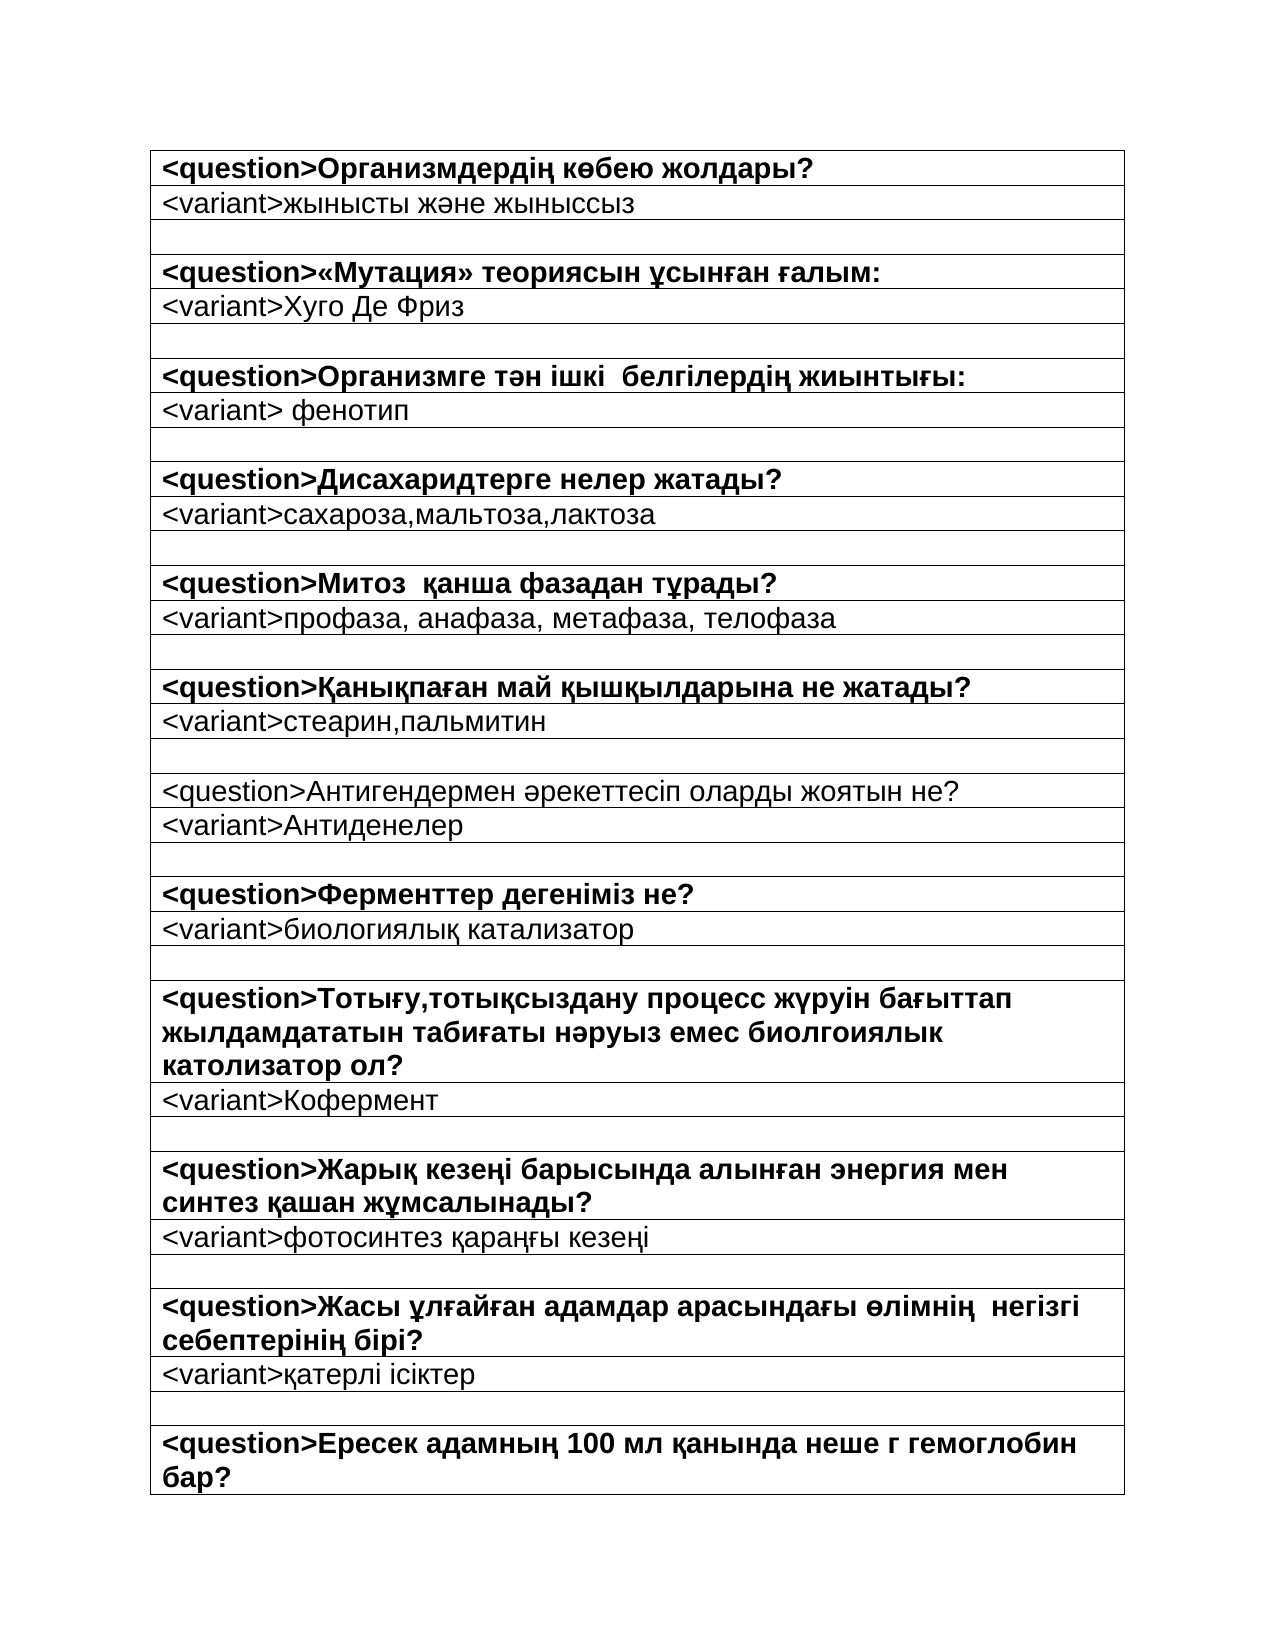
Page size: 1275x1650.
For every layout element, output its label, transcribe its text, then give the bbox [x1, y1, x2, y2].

table_cell <question>Антигендермен әрекеттесіп оларды жоятын не? [151, 774, 1124, 807]
table_cell <variant>стеарин,пальмитин [151, 704, 1124, 738]
table_cell [151, 1392, 1124, 1425]
table_cell <question>Ересек адамның 100 мл қанында неше г гемоглобин бар? [151, 1426, 1124, 1493]
table_cell <variant>сахароза,мальтоза,лактоза [151, 497, 1124, 530]
table_cell <variant>Антиденелер [151, 808, 1124, 842]
table_cell <question>Дисахаридтерге нелер жатады? [151, 462, 1124, 496]
table_cell <question>Организмдердің көбею жолдары? [151, 151, 1124, 184]
table_cell [151, 428, 1124, 461]
table_cell [151, 1255, 1124, 1288]
table_cell <question>Жасы ұлғайған адамдар арасындағы өлімнің негізгі себептерінің бірі? [151, 1289, 1124, 1356]
table_cell <question>Тотығу,тотықсыздану процесс жүруін бағыттап жылдамдататын табиғаты нәруыз емес биолгоиялык католизатор ол? [151, 981, 1124, 1082]
table_cell <variant>биологиялық катализатор [151, 912, 1124, 945]
table_cell <variant>жынысты және жыныссыз [151, 186, 1124, 219]
table_cell [151, 1117, 1124, 1151]
table_cell [151, 843, 1124, 876]
table_cell <question>Митоз қанша фазадан тұрады? [151, 566, 1124, 599]
table_cell <variant>қатерлі ісіктер [151, 1357, 1124, 1391]
table_cell <variant>Кофермент [151, 1083, 1124, 1116]
table_cell <variant>Хуго Де Фриз [151, 289, 1124, 323]
table_cell <variant>фотосинтез қараңғы кезеңі [151, 1220, 1124, 1253]
table_cell [151, 531, 1124, 565]
table_cell [151, 220, 1124, 254]
table_cell <variant> фенотип [151, 393, 1124, 427]
table_cell <question>«Мутация» теориясын ұсынған ғалым: [151, 255, 1124, 288]
table_cell <variant>профаза, анафаза, метафаза, телофаза [151, 601, 1124, 634]
table_cell <question>Жарық кезеңі барысында алынған энергия мен синтез қашан жұмсалынады? [151, 1152, 1124, 1219]
table_cell [151, 946, 1124, 980]
table_cell <question>Организмге тән ішкі белгілердің жиынтығы: [151, 359, 1124, 392]
table_cell [151, 739, 1124, 772]
table_cell <question>Ферменттер дегеніміз не? [151, 877, 1124, 911]
table_cell [151, 324, 1124, 357]
table_cell <question>Қанықпаған май қышқылдарына не жатады? [151, 670, 1124, 703]
table_cell [151, 635, 1124, 669]
